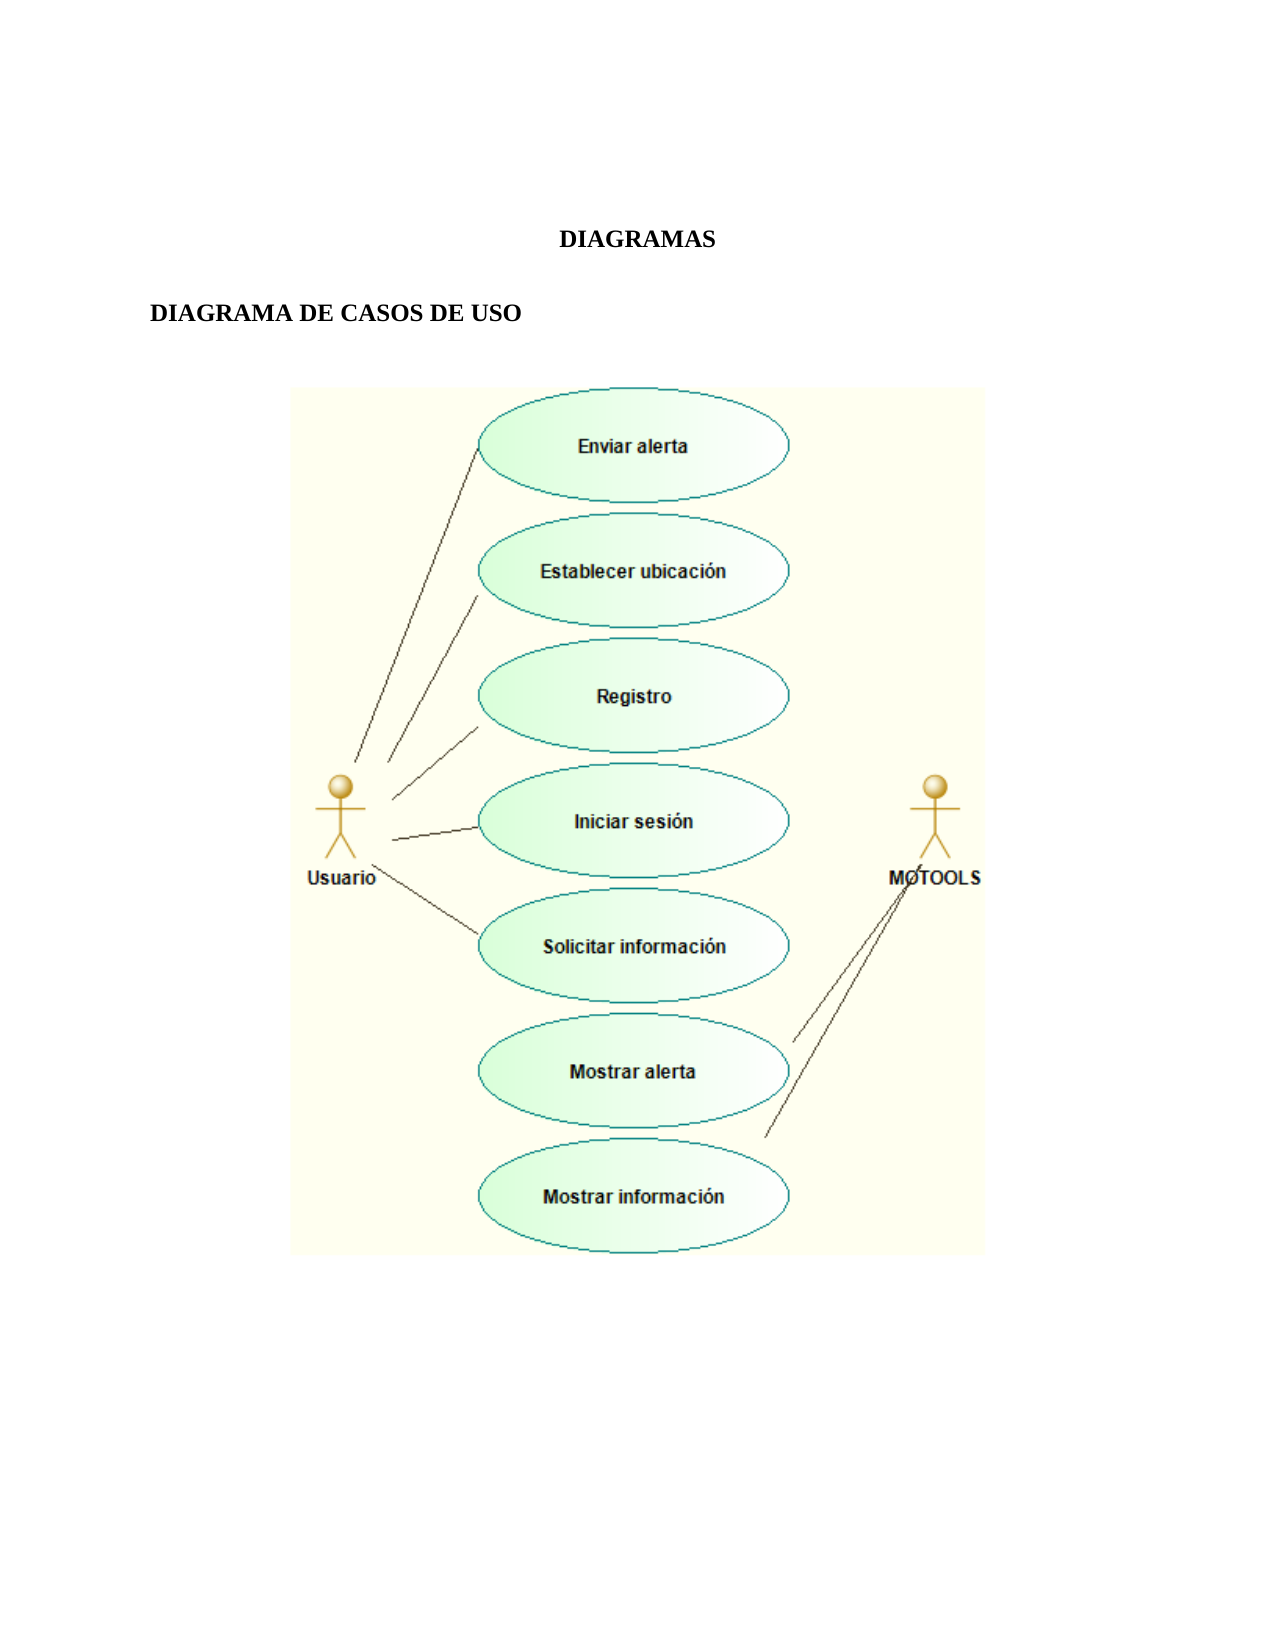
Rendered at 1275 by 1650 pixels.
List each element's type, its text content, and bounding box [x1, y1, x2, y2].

text DIAGRAMAS [150, 224, 1125, 253]
picture [275, 372, 1001, 1271]
text DIAGRAMA DE CASOS DE USO [150, 298, 1125, 327]
